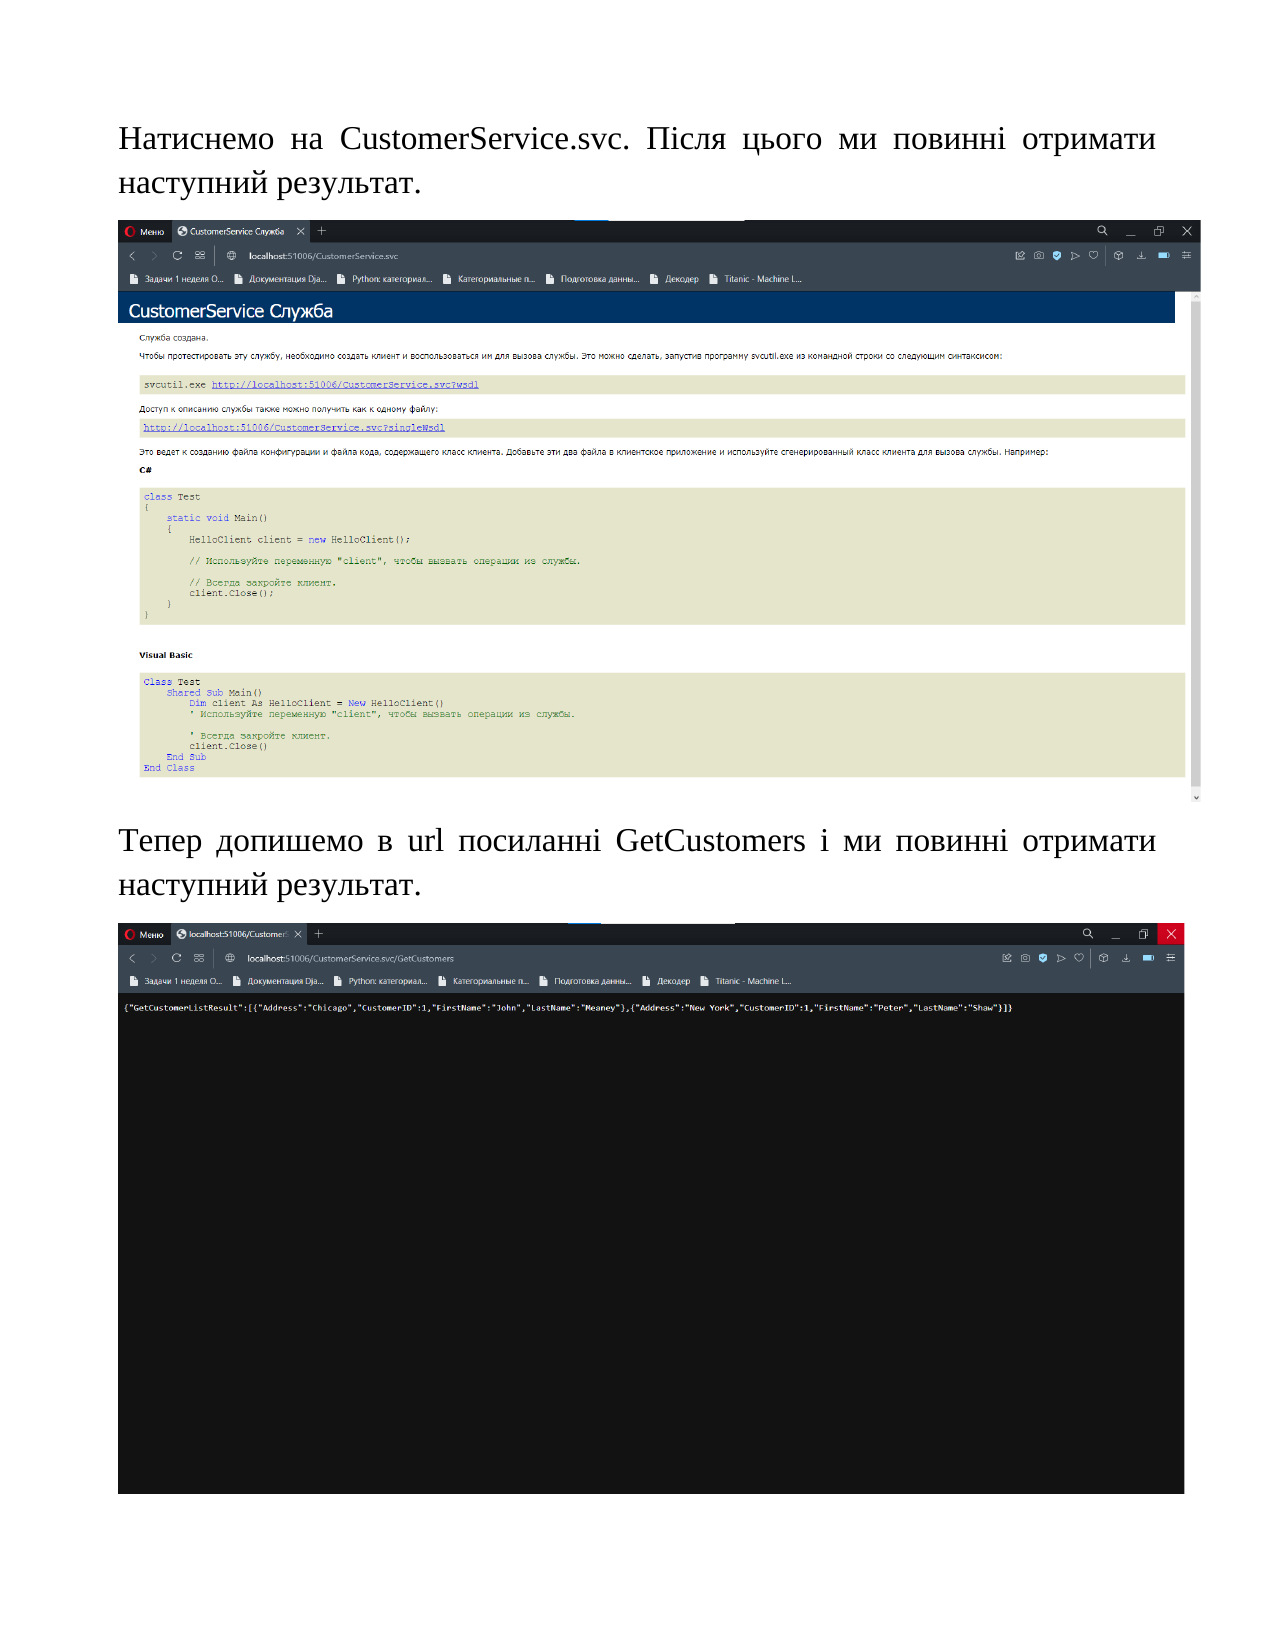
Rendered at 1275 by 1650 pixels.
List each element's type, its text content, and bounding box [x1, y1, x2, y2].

text Тепер допишемо в url посиланні GetCustomers і ми повинні отримати наступний результат. [118, 820, 1157, 903]
picture [118, 220, 1201, 802]
text Натиснемо на CustomerService.svc. Після цього ми повинні отримати наступний результат. [118, 118, 1157, 201]
picture [118, 923, 1185, 1494]
